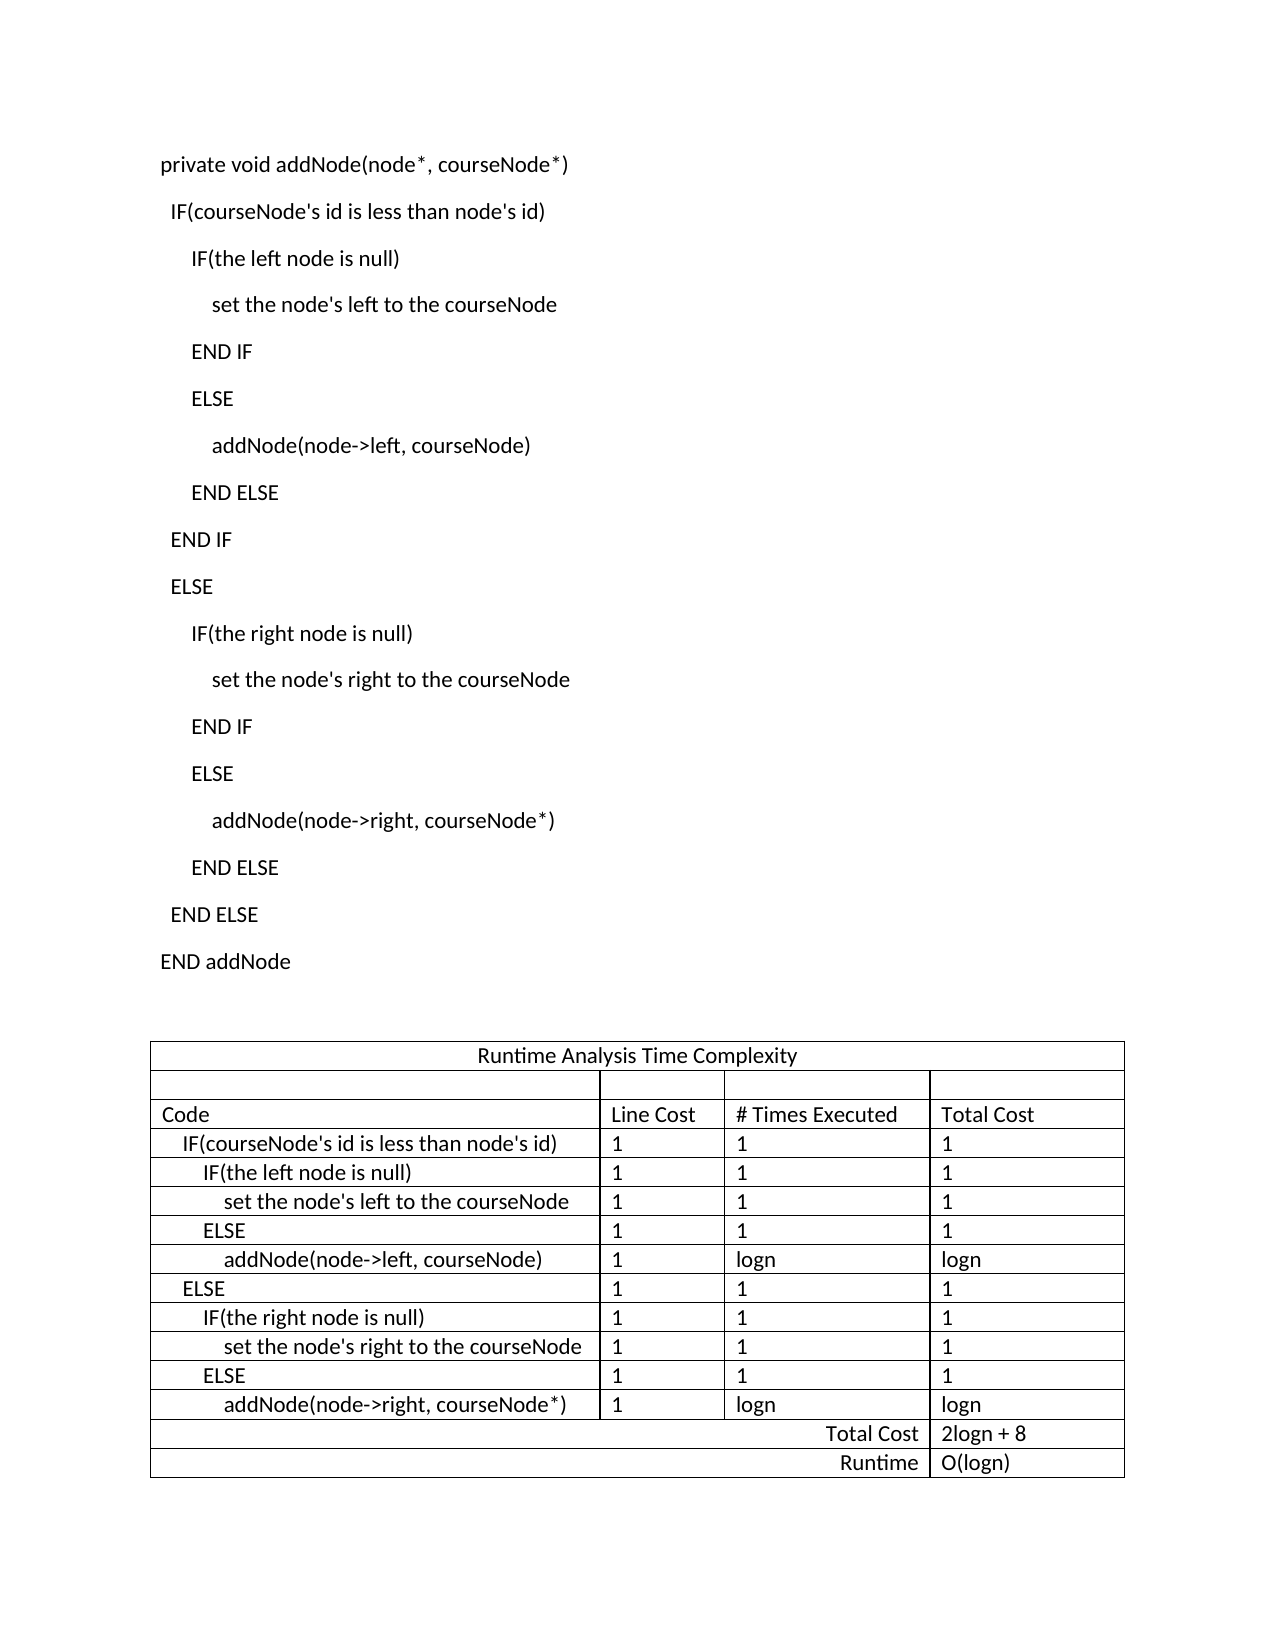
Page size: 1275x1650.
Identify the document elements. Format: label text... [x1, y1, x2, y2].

table_cell 1 [601, 1129, 724, 1157]
table_cell 1 [725, 1216, 929, 1244]
text END ELSE [150, 900, 1125, 928]
table_cell [931, 1071, 1124, 1099]
table_cell Runtime [151, 1449, 929, 1477]
text addNode(node->right, courseNode*) [150, 806, 1125, 834]
text END IF [150, 525, 1125, 553]
table_cell 2logn + 8 [931, 1420, 1124, 1447]
table_cell 1 [601, 1158, 724, 1186]
table_cell IF(the right node is null) [151, 1303, 599, 1331]
table_cell 1 [931, 1187, 1124, 1215]
table_cell 1 [601, 1274, 724, 1302]
table_cell logn [931, 1245, 1124, 1273]
table_cell 1 [725, 1332, 929, 1360]
table_cell 1 [725, 1361, 929, 1389]
text ELSE [150, 384, 1125, 412]
text addNode(node->left, courseNode) [150, 431, 1125, 459]
table_cell 1 [601, 1361, 724, 1389]
table_cell 1 [931, 1303, 1124, 1331]
table_cell 1 [931, 1274, 1124, 1302]
table_cell 1 [601, 1390, 724, 1418]
table_cell ELSE [151, 1216, 599, 1244]
text ELSE [150, 759, 1125, 787]
table_cell [151, 1071, 599, 1099]
table_cell set the node's left to the courseNode [151, 1187, 599, 1215]
table_cell [725, 1071, 929, 1099]
text END IF [150, 712, 1125, 741]
table_cell 1 [931, 1129, 1124, 1157]
table_cell ELSE [151, 1361, 599, 1389]
table_cell 1 [931, 1216, 1124, 1244]
table_cell 1 [931, 1361, 1124, 1389]
table_cell Line Cost [601, 1100, 724, 1128]
table_cell 1 [601, 1303, 724, 1331]
text ELSE [150, 572, 1125, 600]
table_cell IF(the left node is null) [151, 1158, 599, 1186]
table_cell 1 [931, 1332, 1124, 1360]
table_cell addNode(node->left, courseNode) [151, 1245, 599, 1273]
table_cell set the node's right to the courseNode [151, 1332, 599, 1360]
text END ELSE [150, 478, 1125, 506]
table_header Runtime Analysis Time Complexity [151, 1042, 1124, 1070]
table_cell 1 [725, 1129, 929, 1157]
table_cell logn [931, 1390, 1124, 1418]
table_cell Total Cost [931, 1100, 1124, 1128]
text private void addNode(node*, courseNode*) [150, 150, 1125, 178]
table_cell # Times Executed [725, 1100, 929, 1128]
table_cell 1 [725, 1303, 929, 1331]
table_cell [601, 1071, 724, 1099]
table_cell ELSE [151, 1274, 599, 1302]
table_cell 1 [931, 1158, 1124, 1186]
table_cell 1 [601, 1187, 724, 1215]
table_cell Code [151, 1100, 599, 1128]
table_cell IF(courseNode's id is less than node's id) [151, 1129, 599, 1157]
text IF(the left node is null) [150, 244, 1125, 272]
text set the node's right to the courseNode [150, 666, 1125, 694]
table_cell Total Cost [151, 1420, 929, 1447]
table_cell addNode(node->right, courseNode*) [151, 1390, 599, 1418]
table_cell logn [725, 1245, 929, 1273]
table_cell 1 [725, 1274, 929, 1302]
table_cell 1 [601, 1245, 724, 1273]
table_cell O(logn) [931, 1449, 1124, 1477]
text IF(the right node is null) [150, 619, 1125, 647]
text END IF [150, 337, 1125, 366]
table_cell logn [725, 1390, 929, 1418]
table_cell 1 [601, 1216, 724, 1244]
text set the node's left to the courseNode [150, 291, 1125, 319]
text IF(courseNode's id is less than node's id) [150, 197, 1125, 225]
table_cell 1 [725, 1187, 929, 1215]
table_cell 1 [725, 1158, 929, 1186]
text END addNode [150, 947, 1125, 975]
text END ELSE [150, 853, 1125, 881]
table_cell 1 [601, 1332, 724, 1360]
